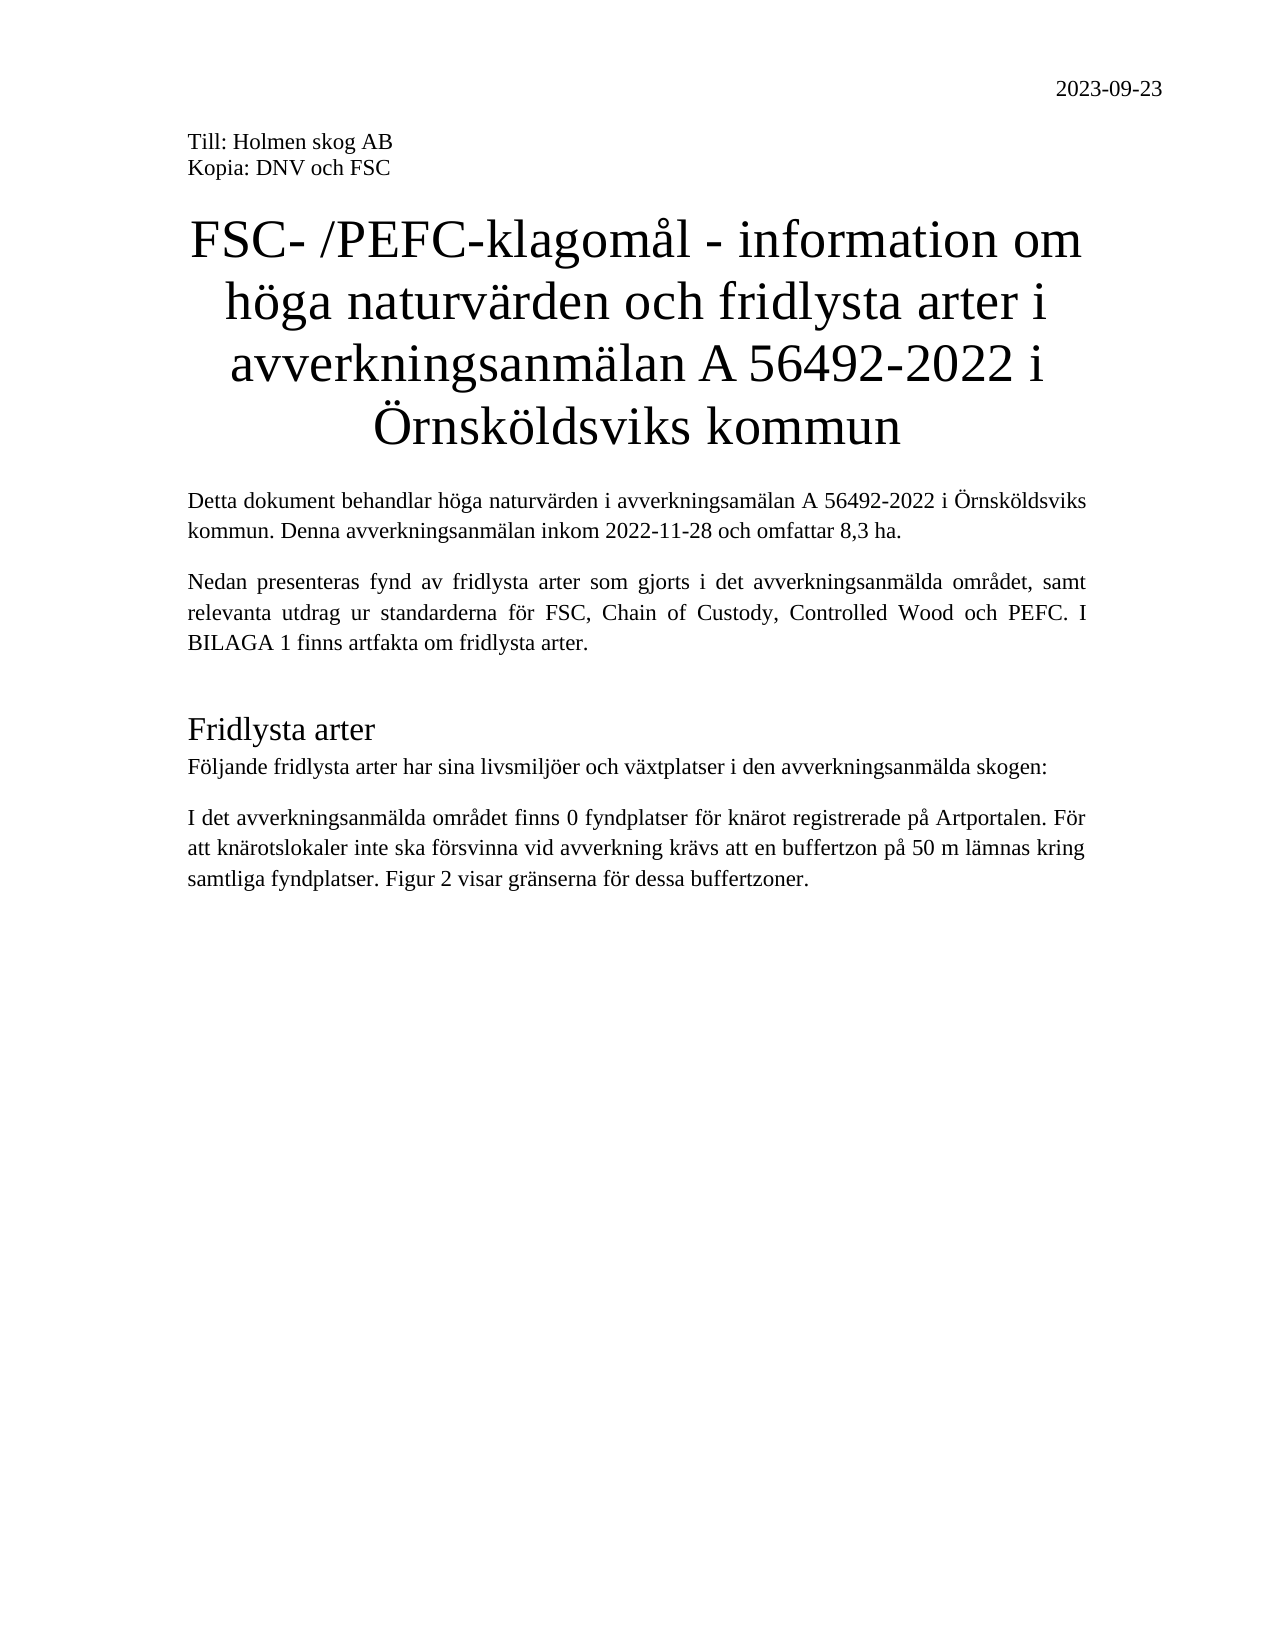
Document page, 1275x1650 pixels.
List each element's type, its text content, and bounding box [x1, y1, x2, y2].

text Följande fridlysta arter har sina livsmiljöer och växtplatser i den avverkningsanmälda skogen: [187, 753, 1087, 779]
subtitle Fridlysta arter [187, 709, 1087, 747]
text Nedan presenteras fynd av fridlysta arter som gjorts i det avverkningsanmälda området, samt relevanta utdrag ur standarderna för FSC, Chain of Custody, Controlled Wood och PEFC. I BILAGA 1 finns artfakta om fridlysta arter. [187, 568, 1087, 655]
text Detta dokument behandlar höga naturvärden i avverkningsamälan A 56492-2022 i Örnsköldsviks kommun. Denna avverkningsanmälan inkom 2022-11-28 och omfattar 8,3 ha. [187, 487, 1087, 544]
title FSC- /PEFC-klagomål - information om höga naturvärden och fridlysta arter i avverkningsanmälan A 56492-2022 i Örnsköldsviks kommun [187, 207, 1087, 456]
text I det avverkningsanmälda området finns 0 fyndplatser för knärot registrerade på Artportalen. För att knärotslokaler inte ska försvinna vid avverkning krävs att en buffertzon på 50 m lämnas kring samtliga fyndplatser. Figur 2 visar gränserna för dessa buffertzoner. [187, 804, 1087, 891]
